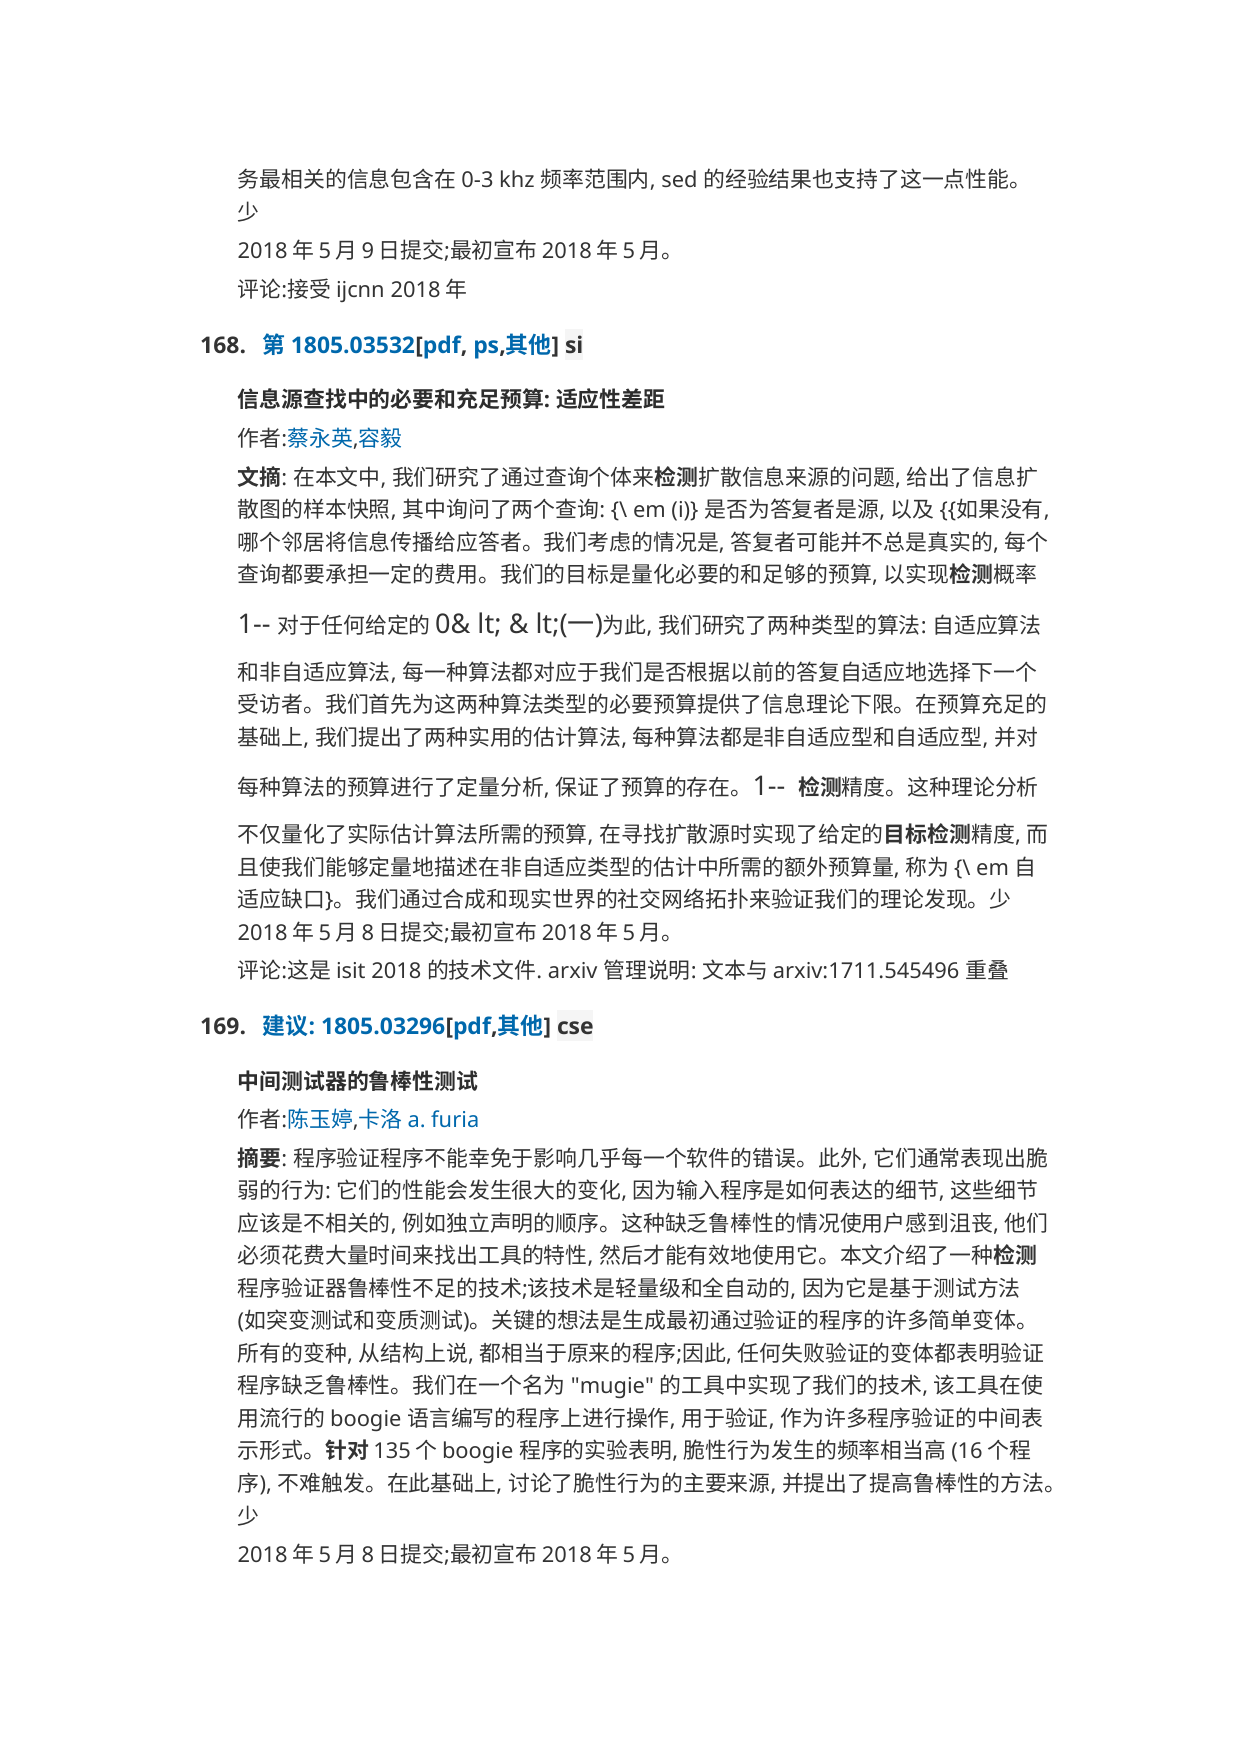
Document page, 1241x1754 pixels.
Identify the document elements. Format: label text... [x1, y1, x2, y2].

text 信息源查找中的必要和充足预算: 适应性差距 [237, 382, 1053, 414]
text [237, 162, 1053, 227]
list 建议: 1805.03296[pdf,其他] cse [200, 992, 1053, 1057]
text 中间测试器的鲁棒性测试 [237, 1063, 1053, 1096]
text 作者:蔡永英,容毅 [237, 421, 1053, 453]
text 2018年5月9日提交;最初宣布2018年5月。 [237, 233, 1053, 266]
text 作者:陈玉婷,卡洛 a. furia [237, 1102, 1053, 1134]
text 2018年5月8日提交;最初宣布2018年5月。 [237, 1537, 1053, 1569]
text 评论:接受 ijcnn 2018年 [237, 272, 1053, 304]
text 摘要: 程序验证程序不能幸免于影响几乎每一个软件的错误。此外, 它们通常表现出脆弱的行为: 它们的性能会发生很大的变化, 因为输入程序是如何表达的细节, 这些细节应该是不相关的, 例如独立声明的顺序。这种缺乏鲁棒性的情况使用户感到沮丧, 他们必须花费大量时间来找出工具的特性, 然后才能有效地使用它。本文介绍了一种检测程序验证器鲁棒性不足的技术;该技术是轻量级和全自动的, 因为它是基于测试方法 (如突变测试和变质测试)。关键的想法是生成最初通过验证的程序的许多简单变体。所有的变种, 从结构上说, 都相当于原来的程序;因此, 任何失败验证的变体都表明验证程序缺乏鲁棒性。我们在一个名为 "mugie" 的工具中实现了我们的技术, 该工具在使用流行的 boogie 语言编写的程序上进行操作, 用于验证, 作为许多程序验证的中间表示形式。针对135个 boogie 程序的实验表明, 脆性行为发生的频率相当高 (16个程序), 不难触发。在此基础上, 讨论了脆性行为的主要来源, 并提出了提高鲁棒性的方法。少 [237, 1141, 1053, 1531]
list 第 1805.03532[pdf, ps,其他] si [200, 311, 1053, 376]
text 评论:这是 isit 2018 的技术文件. arxiv 管理说明: 文本与 arxiv:1711.545496 重叠 [237, 953, 1053, 986]
text 2018年5月8日提交;最初宣布2018年5月。 [237, 914, 1053, 947]
text 文摘: 在本文中, 我们研究了通过查询个体来检测扩散信息来源的问题, 给出了信息扩散图的样本快照, 其中询问了两个查询: {\ em (i)} 是否为答复者是源, 以及 {{如果没有, 哪个邻居将信息传播给应答者。我们考虑的情况是, 答复者可能并不总是真实的, 每个查询都要承担一定的费用。我们的目标是量化必要的和足够的预算, 以实现检测概率1-- 对于任何给定的0& lt; & lt;(一)为此, 我们研究了两种类型的算法: 自适应算法和非自适应算法, 每一种算法都对应于我们是否根据以前的答复自适应地选择下一个受访者。我们首先为这两种算法类型的必要预算提供了信息理论下限。在预算充足的基础上, 我们提出了两种实用的估计算法, 每种算法都是非自适应型和自适应型, 并对每种算法的预算进行了定量分析, 保证了预算的存在。1-- 检测精度。这种理论分析不仅量化了实际估计算法所需的预算, 在寻找扩散源时实现了给定的目标检测精度, 而且使我们能够定量地描述在非自适应类型的估计中所需的额外预算量, 称为 {\ em 自适应缺口}。我们通过合成和现实世界的社交网络拓扑来验证我们的理论发现。少 [237, 459, 1053, 914]
